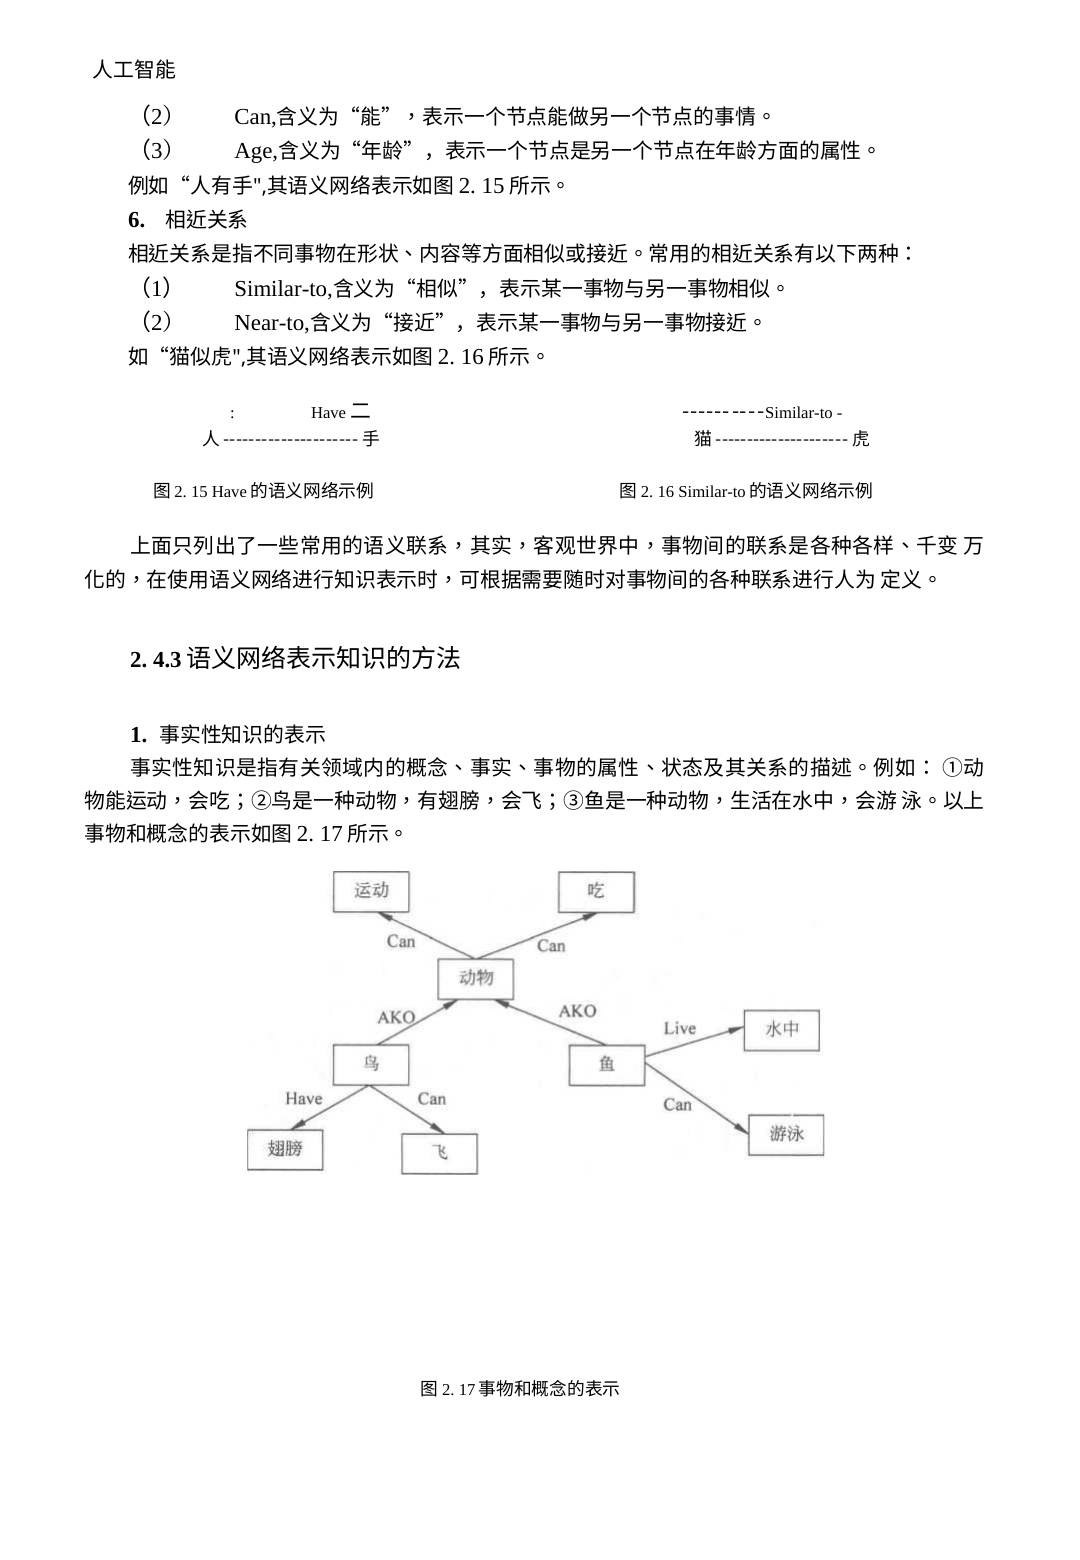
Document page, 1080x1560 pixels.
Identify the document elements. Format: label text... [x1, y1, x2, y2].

text （1） Similar-to,含义为“相似”，表示某一事物与另一事物相似。 [84, 268, 988, 303]
text 事实性知识是指有关领域内的概念、事实、事物的属性、状态及其关系的描述。例如： ①动物能运动，会吃；②鸟是一种动物，有翅膀，会飞；③鱼是一种动物，生活在水中，会游 泳。以上事物和概念的表示如图2. 17所示。 [84, 749, 988, 848]
text 例如“人有手",其语义网络表示如图2. 15所示。 [84, 166, 988, 200]
text （2） Near-to,含义为“接近”，表示某一事物与另一事物接近。 [84, 303, 988, 337]
list 相近关系 [84, 200, 988, 234]
text 人 手 猫 虎 [84, 424, 988, 450]
list 事实性知识的表示 [84, 718, 988, 749]
text （2） Can,含义为“能”，表示一个节点能做另一个节点的事情。 [84, 97, 988, 131]
text （3） Age,含义为“年龄”，表示一个节点是另一个节点在年龄方面的属性。 [84, 131, 988, 166]
subtitle 2. 4.3语义网络表示知识的方法 [84, 638, 988, 675]
text 如“猫似虎",其语义网络表示如图2. 16所示。 [84, 337, 988, 371]
text : Have 二 Similar-to - [84, 394, 988, 424]
text 相近关系是指不同事物在形状、内容等方面相似或接近。常用的相近关系有以下两种： [84, 234, 988, 268]
text 上面只列出了一些常用的语义联系，其实，客观世界中，事物间的联系是各种各样、千变 万化的，在使用语义网络进行知识表示时，可根据需要随时对事物间的各种联系进行人为 定义。 [84, 526, 988, 595]
picture [247, 871, 825, 1175]
text 图2. 15 Have的语义网络示例 图2. 16 Similar-to的语义网络示例 [84, 477, 988, 503]
